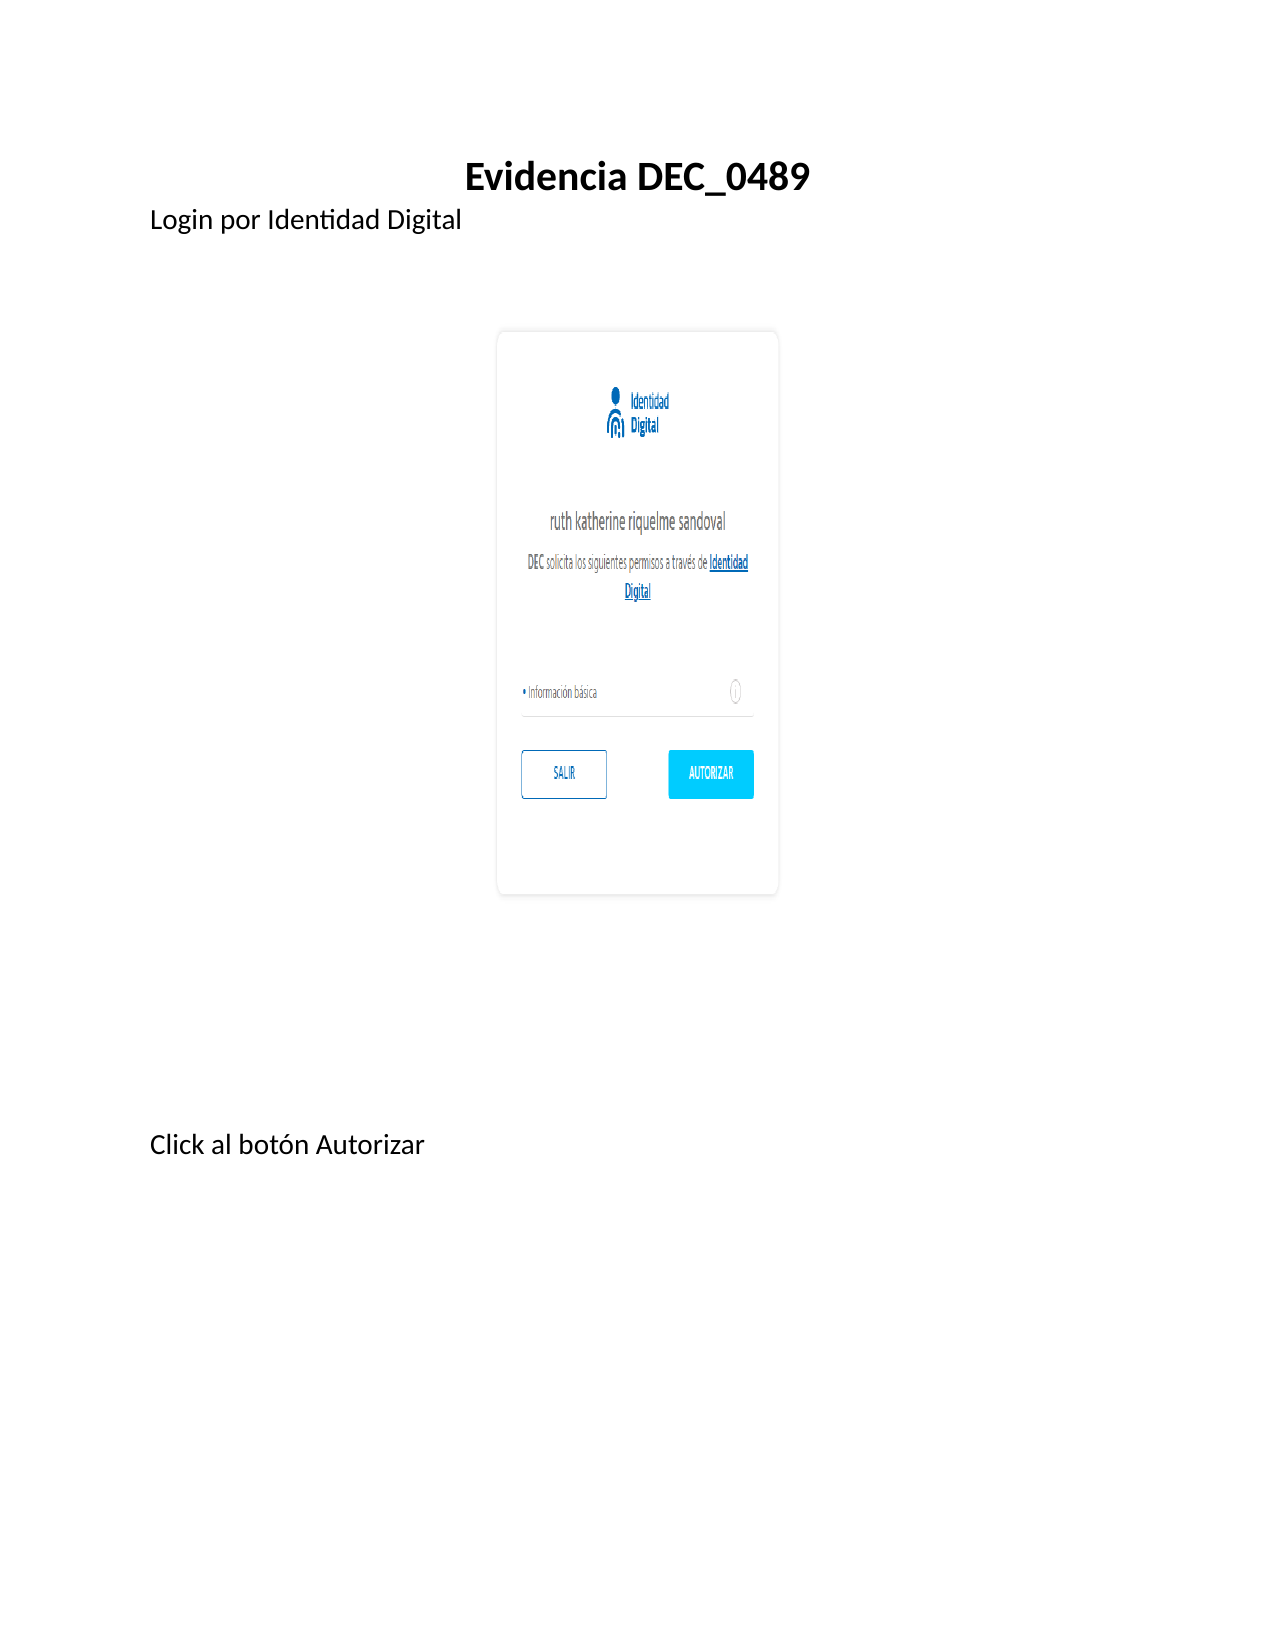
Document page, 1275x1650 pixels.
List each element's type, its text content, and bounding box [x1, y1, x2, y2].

text Evidencia DEC_0489 [150, 150, 1125, 207]
picture [220, 314, 1055, 1148]
text Click al botón Autorizar [150, 1148, 1125, 1188]
text Login por Identidad Digital [150, 207, 1125, 246]
